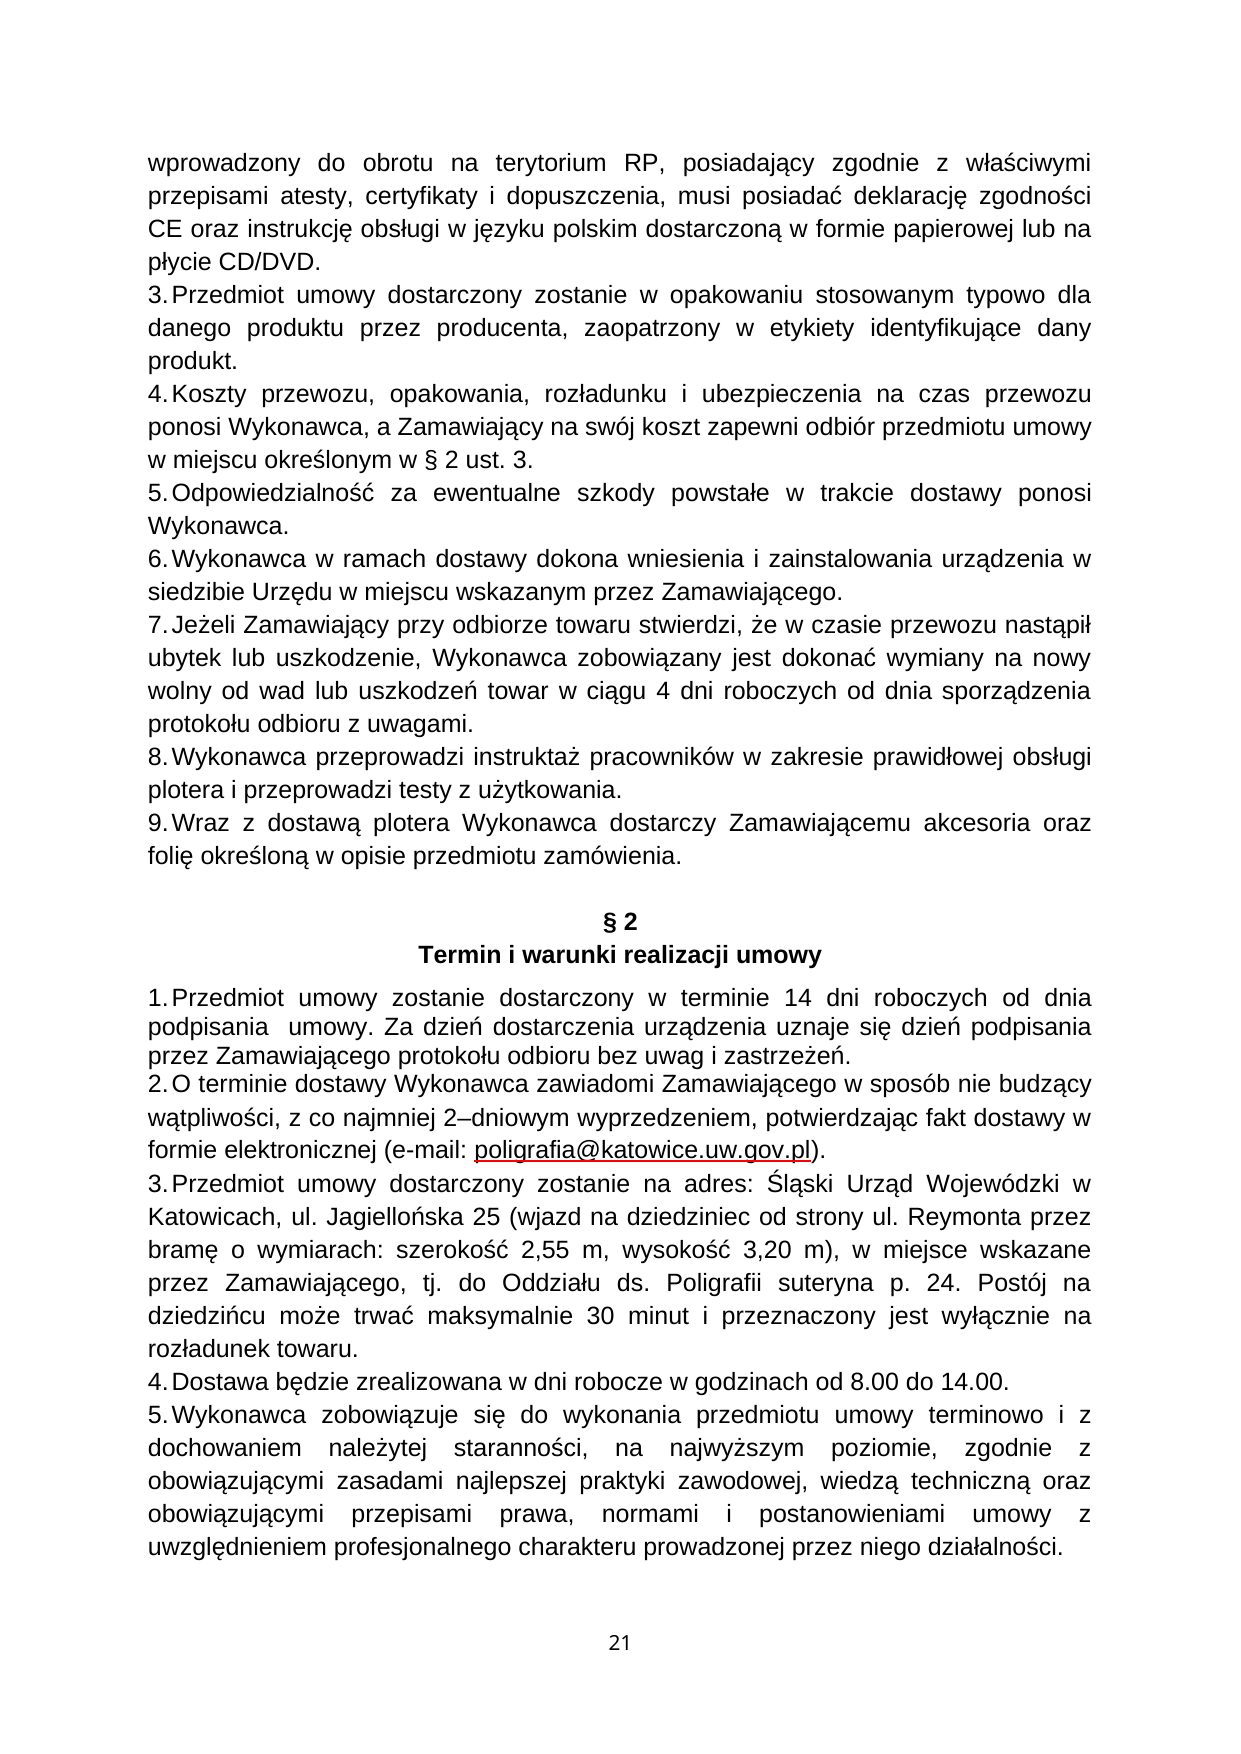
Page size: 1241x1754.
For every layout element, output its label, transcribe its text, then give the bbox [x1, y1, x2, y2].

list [148, 148, 1093, 275]
list Odpowiedzialność za ewentualne szkody powstałe w trakcie dostawy ponosi Wykonawca. [148, 478, 1093, 539]
list Przedmiot umowy dostarczony zostanie w opakowaniu stosowanym typowo dla danego produktu przez producenta, zaopatrzony w etykiety identyfikujące dany produkt. [148, 280, 1093, 374]
text Termin i warunki realizacji umowy [148, 940, 1093, 969]
list Dostawa będzie zrealizowana w dni robocze w godzinach od 8.00 do 14.00. [148, 1367, 1093, 1395]
list Przedmiot umowy zostanie dostarczony w terminie 14 dni roboczych od dnia podpisania umowy. Za dzień dostarczenia urządzenia uznaje się dzień podpisania przez Zamawiającego protokołu odbioru bez uwag i zastrzeżeń. [148, 983, 1093, 1069]
list Jeżeli Zamawiający przy odbiorze towaru stwierdzi, że w czasie przewozu nastąpił ubytek lub uszkodzenie, Wykonawca zobowiązany jest dokonać wymiany na nowy wolny od wad lub uszkodzeń towar w ciągu 4 dni roboczych od dnia sporządzenia protokołu odbioru z uwagami. [148, 610, 1093, 738]
list O terminie dostawy Wykonawca zawiadomi Zamawiającego w sposób nie budzący wątpliwości, z co najmniej 2–dniowym wyprzedzeniem, potwierdzając fakt dostawy w formie elektronicznej (e-mail: poligrafia@katowice.uw.gov.pl). [148, 1069, 1093, 1164]
list Wykonawca przeprowadzi instruktaż pracowników w zakresie prawidłowej obsługi plotera i przeprowadzi testy z użytkowania. [148, 742, 1093, 804]
list Wraz z dostawą plotera Wykonawca dostarczy Zamawiającemu akcesoria oraz folię określoną w opisie przedmiotu zamówienia. [148, 808, 1093, 870]
list Przedmiot umowy dostarczony zostanie na adres: Śląski Urząd Wojewódzki w Katowicach, ul. Jagiellońska 25 (wjazd na dziedziniec od strony ul. Reymonta przez bramę o wymiarach: szerokość 2,55 m, wysokość 3,20 m), w miejsce wskazane przez Zamawiającego, tj. do Oddziału ds. Poligrafii suteryna p. 24. Postój na dziedzińcu może trwać maksymalnie 30 minut i przeznaczony jest wyłącznie na rozładunek towaru. [148, 1168, 1093, 1362]
text § 2 [148, 907, 1093, 936]
list Wykonawca zobowiązuje się do wykonania przedmiotu umowy terminowo i z dochowaniem należytej staranności, na najwyższym poziomie, zgodnie z obowiązującymi zasadami najlepszej praktyki zawodowej, wiedzą techniczną oraz obowiązującymi przepisami prawa, normami i postanowieniami umowy z uwzględnieniem profesjonalnego charakteru prowadzonej przez niego działalności. [148, 1400, 1093, 1561]
list Wykonawca w ramach dostawy dokona wniesienia i zainstalowania urządzenia w siedzibie Urzędu w miejscu wskazanym przez Zamawiającego. [148, 544, 1093, 606]
list Koszty przewozu, opakowania, rozładunku i ubezpieczenia na czas przewozu ponosi Wykonawca, a Zamawiający na swój koszt zapewni odbiór przedmiotu umowy w miejscu określonym w § 2 ust. 3. [148, 379, 1093, 473]
